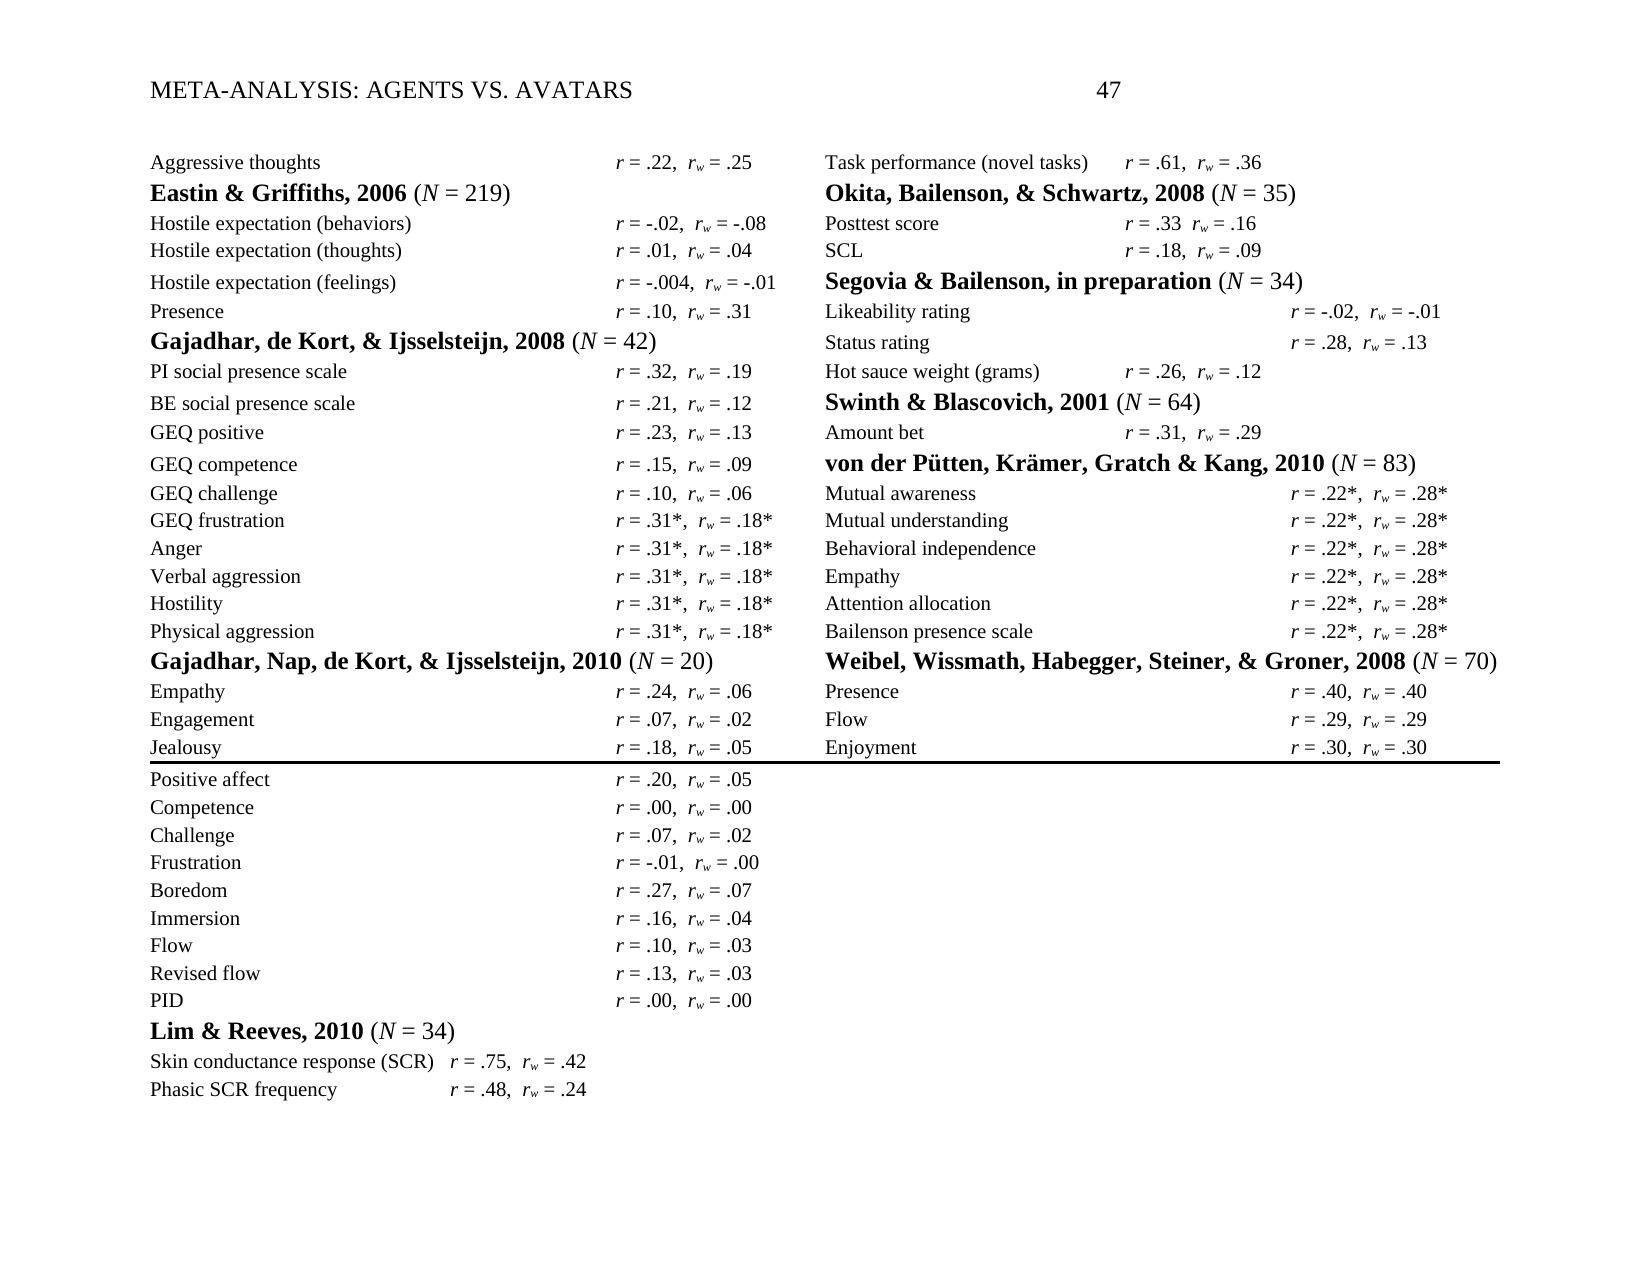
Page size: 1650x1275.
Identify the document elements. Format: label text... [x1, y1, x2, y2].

text Eastin & Griffiths, 2006 (N = 219) Okita, Bailenson, & Schwartz, 2008 (N = 35) [150, 178, 1500, 206]
text Phasic SCR frequency r = .48, rw = .24 [150, 1076, 1500, 1101]
text Hostile expectation (thoughts) r = .01, rw = .04 SCL r = .18, rw = .09 [150, 238, 1500, 262]
text Verbal aggression r = .31*, rw = .18* Empathy r = .22*, rw = .28* [150, 563, 1500, 588]
text Empathy r = .24, rw = .06 Presence r = .40, rw = .40 [150, 679, 1500, 703]
text Presence r = .10, rw = .31 Likeability rating r = -.02, rw = -.01 [150, 299, 1500, 323]
text Engagement r = .07, rw = .02 Flow r = .29, rw = .29 [150, 707, 1500, 731]
text BE social presence scale r = .21, rw = .12 Swinth & Blascovich, 2001 (N = 64) [150, 387, 1500, 416]
text Challenge r = .07, rw = .02 [150, 823, 1500, 847]
text Frustration r = -.01, rw = .00 [150, 850, 1500, 874]
text GEQ frustration r = .31*, rw = .18* Mutual understanding r = .22*, rw = .28* [150, 508, 1500, 532]
text Hostile expectation (feelings) r = -.004, rw = -.01 Segovia & Bailenson, in preparation (N = 34) [150, 266, 1500, 294]
text Boredom r = .27, rw = .07 [150, 878, 1500, 902]
text Physical aggression r = .31*, rw = .18* Bailenson presence scale r = .22*, rw = .28* [150, 619, 1500, 643]
text Immersion r = .16, rw = .04 [150, 905, 1500, 929]
text Positive affect r = .20, rw = .05 [150, 767, 1500, 791]
text Flow r = .10, rw = .03 [150, 933, 1500, 957]
text Skin conductance response (SCR) r = .75, rw = .42 [150, 1049, 1500, 1073]
text GEQ positive r = .23, rw = .13 Amount bet r = .31, rw = .29 [150, 420, 1500, 444]
text GEQ challenge r = .10, rw = .06 Mutual awareness r = .22*, rw = .28* [150, 481, 1500, 505]
text Gajadhar, de Kort, & Ijsselsteijn, 2008 (N = 42) Status rating r = .28, rw = .13 [150, 326, 1500, 355]
text PID r = .00, rw = .00 [150, 988, 1500, 1012]
text Lim & Reeves, 2010 (N = 34) [150, 1016, 1500, 1044]
text Hostile expectation (behaviors) r = -.02, rw = -.08 Posttest score r = .33 rw = .16 [150, 211, 1500, 235]
text Revised flow r = .13, rw = .03 [150, 961, 1500, 985]
text GEQ competence r = .15, rw = .09 von der Pütten, Krämer, Gratch & Kang, 2010 (N = 83) [150, 448, 1500, 476]
text Hostility r = .31*, rw = .18* Attention allocation r = .22*, rw = .28* [150, 591, 1500, 615]
text Jealousy r = .18, rw = .05 Enjoyment r = .30, rw = .30 [150, 734, 1500, 761]
text Aggressive thoughts r = .22, rw = .25 Task performance (novel tasks) r = .61, rw = .36 [150, 150, 1500, 174]
text Anger r = .31*, rw = .18* Behavioral independence r = .22*, rw = .28* [150, 536, 1500, 560]
text PI social presence scale r = .32, rw = .19 Hot sauce weight (grams) r = .26, rw = .12 [150, 359, 1500, 383]
text Gajadhar, Nap, de Kort, & Ijsselsteijn, 2010 (N = 20) Weibel, Wissmath, Habegger, Steiner, & Groner, 2008 (N = 70) [150, 646, 1500, 675]
text Competence r = .00, rw = .00 [150, 795, 1500, 819]
